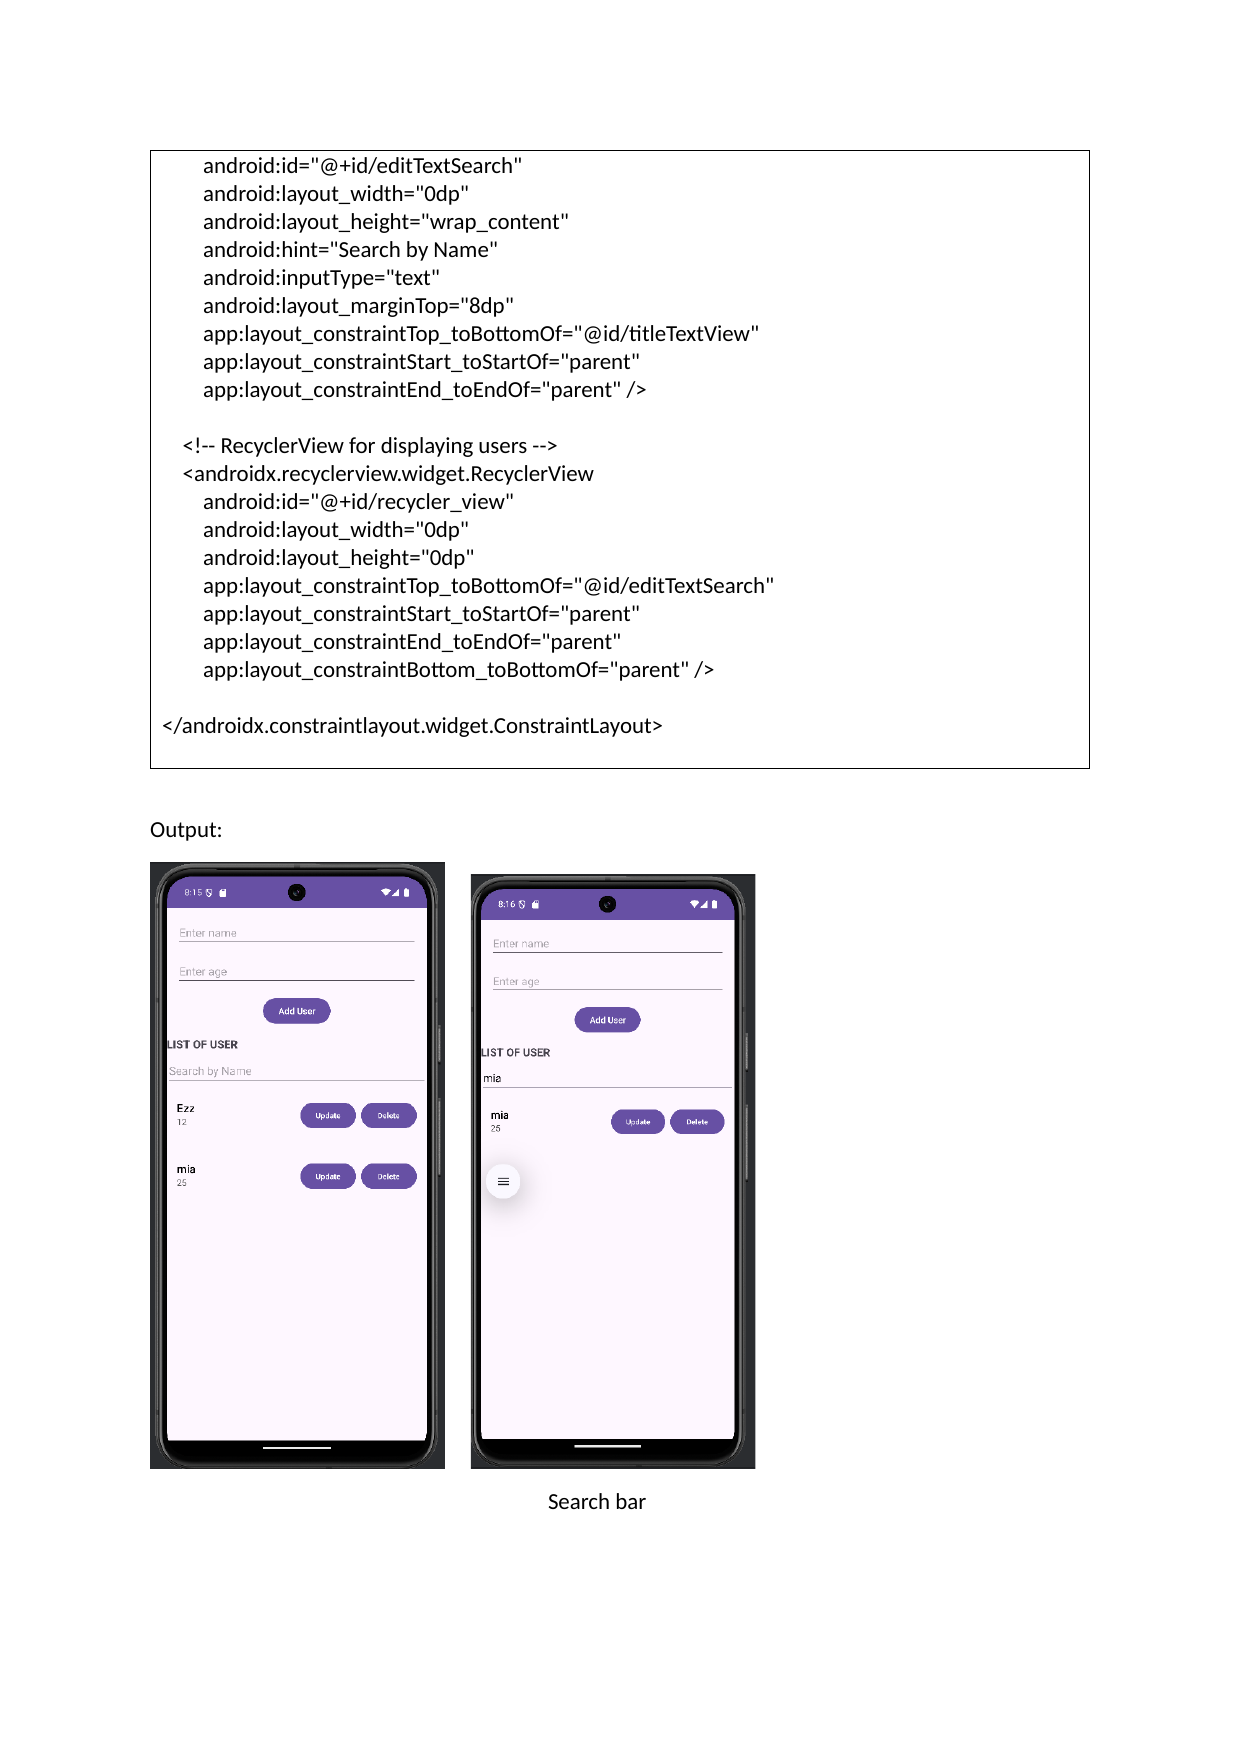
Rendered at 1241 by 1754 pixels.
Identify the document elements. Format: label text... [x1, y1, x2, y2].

picture [470, 874, 756, 1469]
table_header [151, 151, 1089, 767]
text Search bar [150, 1487, 1090, 1516]
picture [150, 862, 445, 1469]
text Output: [150, 815, 1090, 843]
